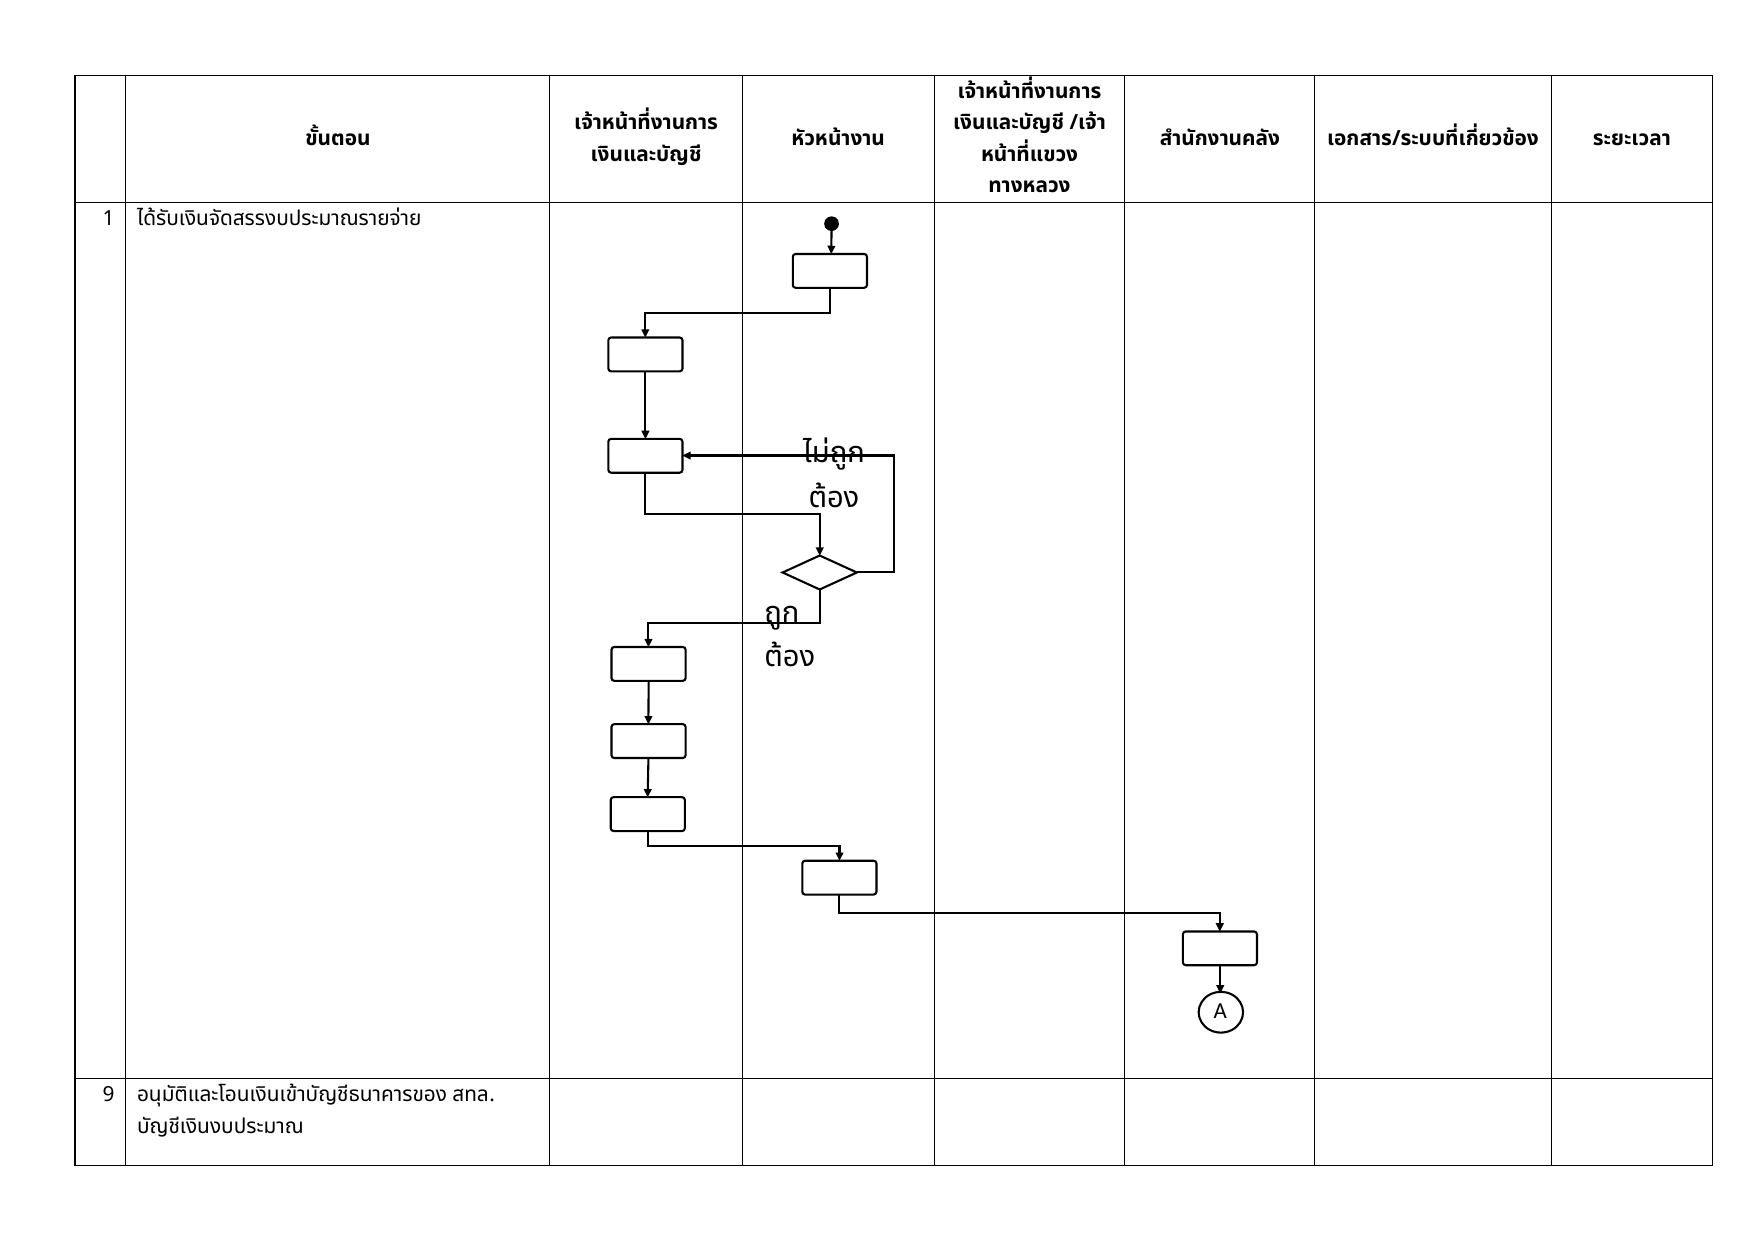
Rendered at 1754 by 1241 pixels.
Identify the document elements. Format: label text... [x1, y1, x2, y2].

table_cell ได้รับเงินจัดสรรงบประมาณรายจ่าย [126, 203, 549, 1078]
table_header เจ้าหน้าที่งานการเงินและบัญชี [550, 76, 742, 202]
table_cell 9 [76, 1079, 125, 1165]
table_header [76, 76, 125, 202]
table_cell อนุมัติและโอนเงินเข้าบัญชีธนาคารของ สทล. บัญชีเงินงบประมาณ [126, 1079, 549, 1165]
table_header ระยะเวลา [1552, 76, 1712, 202]
table_cell [743, 203, 934, 1078]
table_cell 1 [76, 203, 125, 1078]
table_cell [1125, 1079, 1314, 1165]
table_header หัวหน้างาน [743, 76, 934, 202]
table_cell [935, 1079, 1124, 1165]
table_cell [1315, 1079, 1551, 1165]
table_header เจ้าหน้าที่งานการเงินและบัญชี /เจ้าหน้าที่แขวงทางหลวง [935, 76, 1124, 202]
table_cell [1315, 203, 1551, 1078]
table_cell [1552, 1079, 1712, 1165]
table_header เอกสาร/ระบบที่เกี่ยวข้อง [1315, 76, 1551, 202]
table_header ขั้นตอน [126, 76, 549, 202]
table_cell [1125, 203, 1314, 1078]
table_header สำนักงานคลัง [1125, 76, 1314, 202]
table_cell [550, 1079, 742, 1165]
table_cell [550, 203, 742, 1078]
table_cell [935, 203, 1124, 1078]
table_cell [1552, 203, 1712, 1078]
table_cell [743, 1079, 934, 1165]
